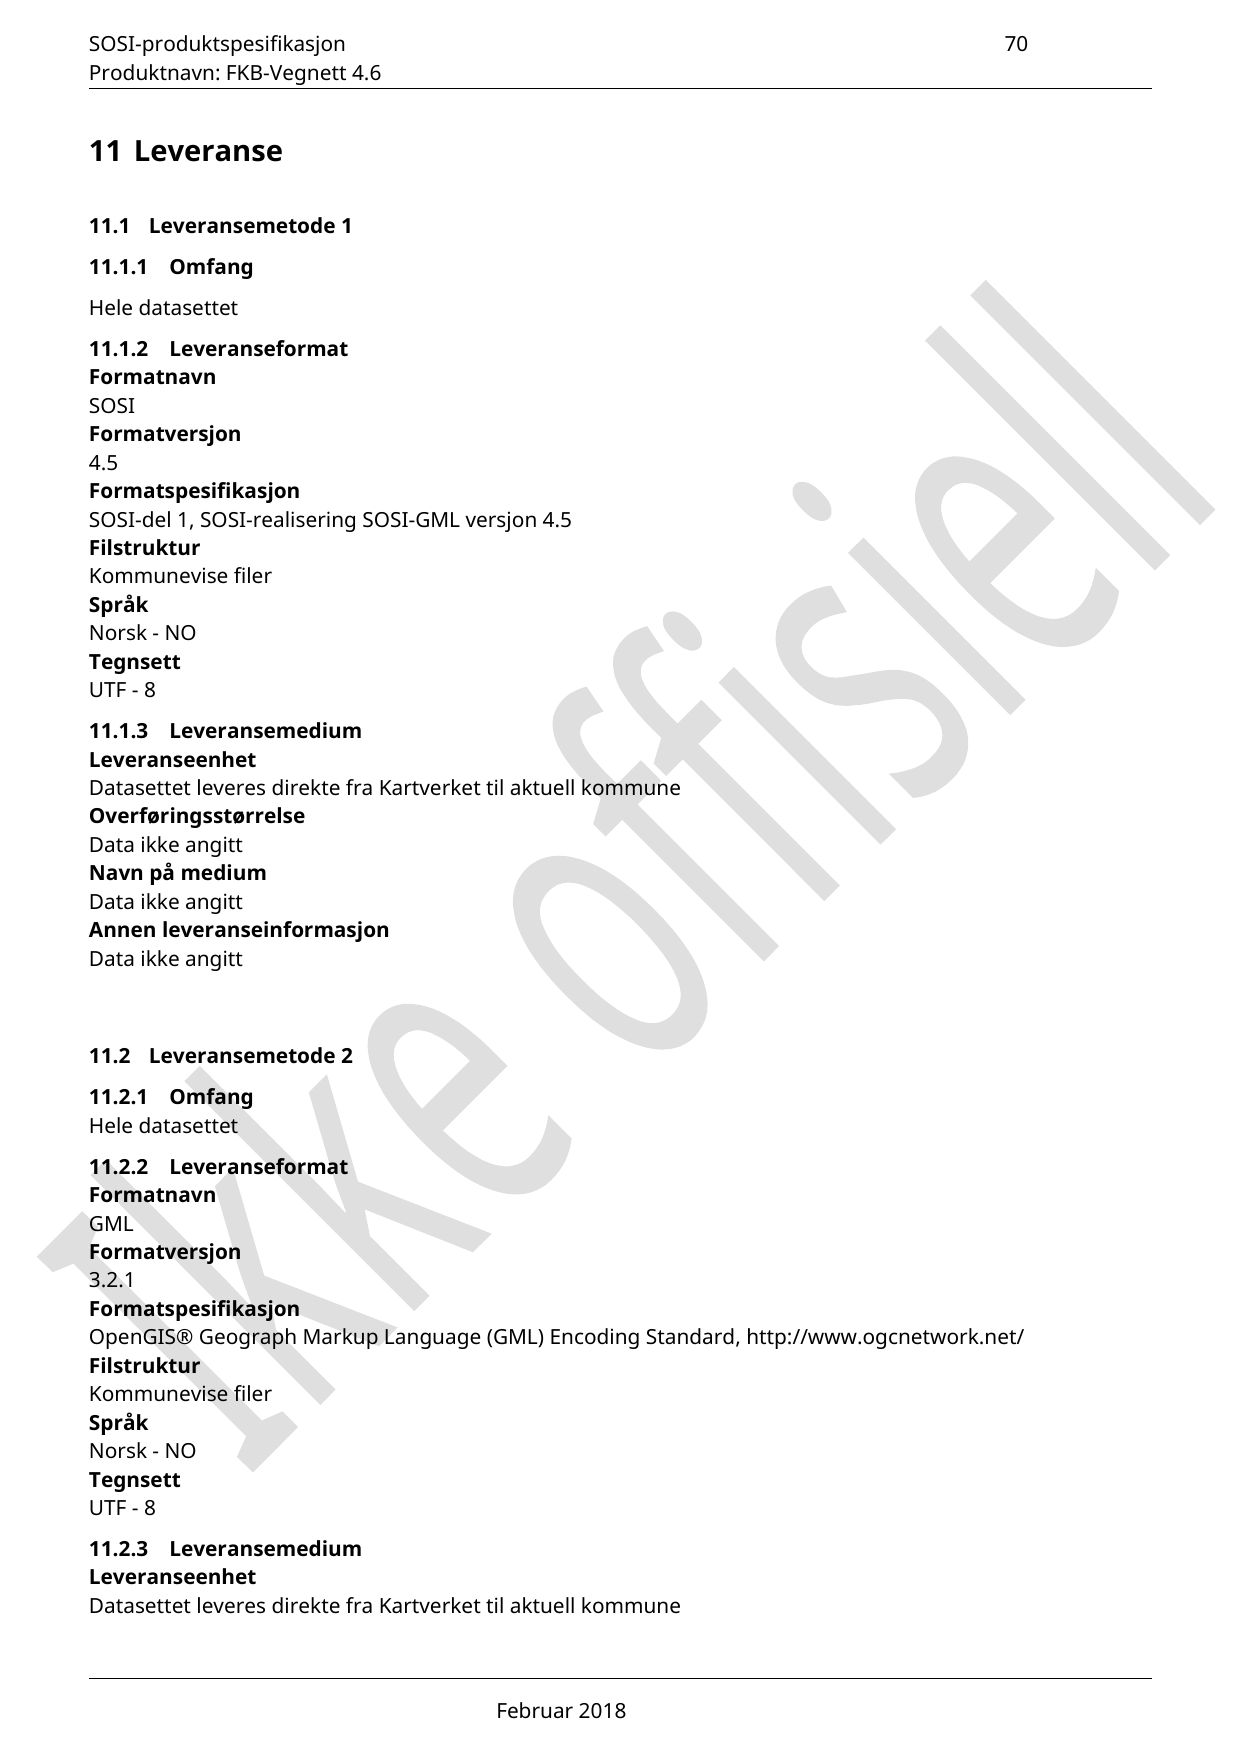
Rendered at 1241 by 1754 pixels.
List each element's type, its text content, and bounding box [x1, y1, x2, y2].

text SOSI-del 1, SOSI-realisering SOSI-GML versjon 4.5 [89, 505, 1152, 533]
text GML [89, 1209, 1152, 1237]
text Formatspesifikasjon [89, 1294, 1152, 1322]
text Datasettet leveres direkte fra Kartverket til aktuell kommune [89, 773, 1152, 802]
subtitle Leveransemedium [89, 1534, 1152, 1562]
subtitle Leveransemetode 1 [89, 211, 1152, 240]
text Annen leveranseinformasjon [89, 915, 1152, 944]
text Filstruktur [89, 1351, 1152, 1379]
text Norsk - NO [89, 1436, 1152, 1465]
text Språk [89, 590, 1152, 618]
text Formatnavn [89, 362, 1152, 391]
text Filstruktur [89, 533, 1152, 562]
text Data ikke angitt [89, 830, 1152, 858]
text 3.2.1 [89, 1266, 1152, 1294]
subtitle Omfang [89, 252, 1152, 281]
text Formatversjon [89, 1237, 1152, 1266]
text Leveranseenhet [89, 745, 1152, 773]
subtitle Leveranseformat [89, 334, 1152, 362]
text Kommunevise filer [89, 1379, 1152, 1408]
text Data ikke angitt [89, 944, 1152, 972]
text OpenGIS® Geograph Markup Language (GML) Encoding Standard, http://www.ogcnetwork.net/ [89, 1322, 1152, 1351]
text Tegnsett [89, 1465, 1152, 1493]
text Data ikke angitt [89, 887, 1152, 915]
text Norsk - NO [89, 618, 1152, 647]
subtitle Hele datasettet [89, 293, 1152, 322]
text SOSI [89, 391, 1152, 419]
text Leveranseenhet [89, 1562, 1152, 1591]
subtitle Omfang [89, 1082, 1152, 1111]
text Formatnavn [89, 1180, 1152, 1209]
text Formatversjon [89, 419, 1152, 448]
text Formatspesifikasjon [89, 476, 1152, 505]
subtitle Leveransemetode 2 [89, 1042, 1152, 1070]
subtitle Leveransemedium [89, 716, 1152, 745]
subtitle Leveranse [89, 131, 1152, 170]
text Kommunevise filer [89, 562, 1152, 590]
text 4.5 [89, 448, 1152, 476]
text Tegnsett [89, 647, 1152, 675]
text UTF - 8 [89, 675, 1152, 704]
text Navn på medium [89, 858, 1152, 887]
subtitle Leveranseformat [89, 1152, 1152, 1180]
text Hele datasettet [89, 1111, 1152, 1139]
text UTF - 8 [89, 1493, 1152, 1522]
text Språk [89, 1408, 1152, 1436]
text Overføringsstørrelse [89, 802, 1152, 830]
text Datasettet leveres direkte fra Kartverket til aktuell kommune [89, 1591, 1152, 1619]
